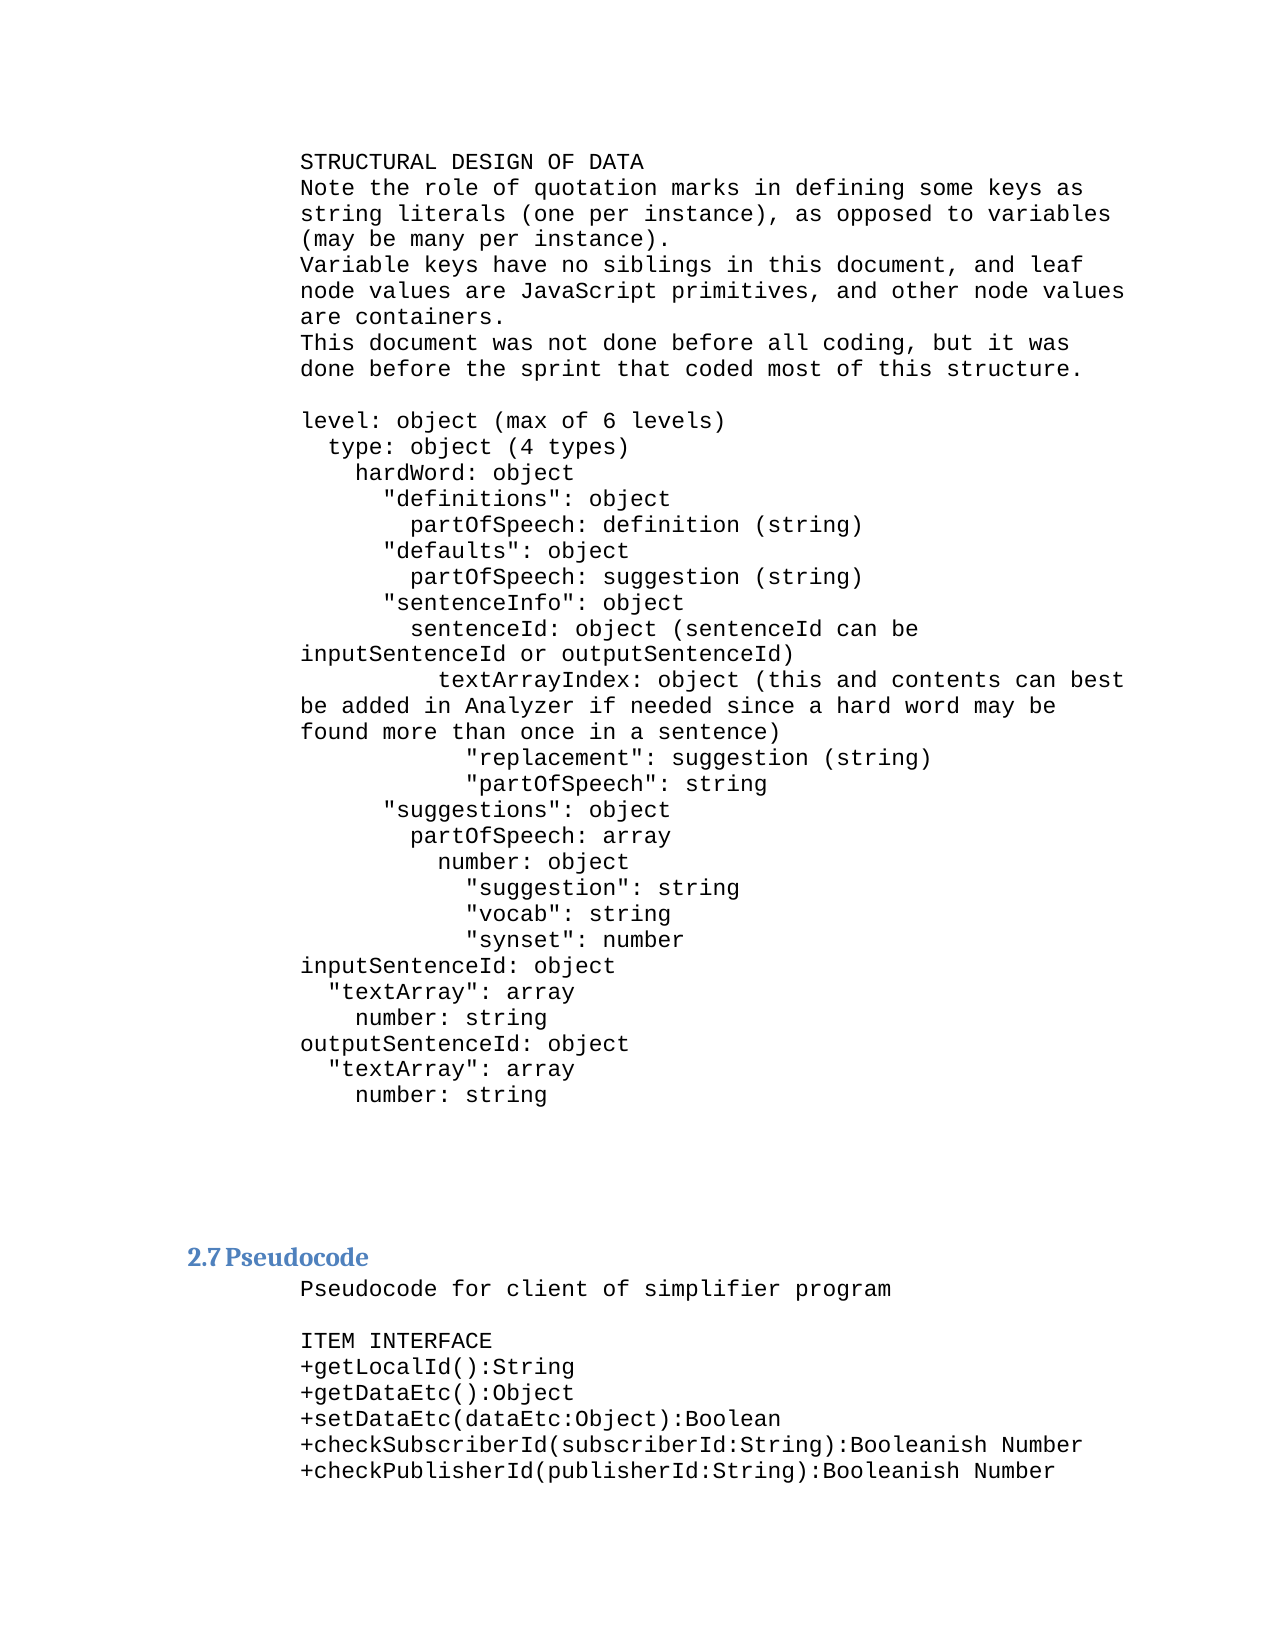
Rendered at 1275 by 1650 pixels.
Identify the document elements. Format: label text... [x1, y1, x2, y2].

text Note the role of quotation marks in defining some keys as string literals (one per instance), as opposed to variables (may be many per instance). [300, 176, 1125, 254]
text "suggestion": string [300, 876, 1125, 902]
text number: string [300, 1006, 1125, 1032]
text "vocab": string [300, 902, 1125, 928]
text STRUCTURAL DESIGN OF DATA [300, 150, 1125, 176]
text outputSentenceId: object [300, 1032, 1125, 1058]
text "sentenceInfo": object [300, 591, 1125, 617]
text "partOfSpeech": string [300, 772, 1125, 798]
text number: object [300, 850, 1125, 876]
text level: object (max of 6 levels) [300, 409, 1125, 435]
text ITEM INTERFACE [300, 1329, 1125, 1355]
text This document was not done before all coding, but it was done before the sprint that coded most of this structure. [300, 332, 1125, 383]
text "defaults": object [300, 539, 1125, 565]
text +checkPublisherId(publisherId:String):Booleanish Number [300, 1459, 1125, 1485]
text "textArray": array [300, 980, 1125, 1006]
text "textArray": array [300, 1058, 1125, 1084]
text type: object (4 types) [300, 435, 1125, 461]
text textArrayIndex: object (this and contents can best be added in Analyzer if needed since a hard word may be found more than once in a sentence) [300, 669, 1125, 747]
text "synset": number [300, 928, 1125, 954]
text partOfSpeech: definition (string) [300, 513, 1125, 539]
text Pseudocode for client of simplifier program [300, 1277, 1125, 1303]
text +setDataEtc(dataEtc:Object):Boolean [300, 1407, 1125, 1433]
text "suggestions": object [300, 798, 1125, 824]
text +checkSubscriberId(subscriberId:String):Booleanish Number [300, 1433, 1125, 1459]
text inputSentenceId: object [300, 954, 1125, 980]
text "replacement": suggestion (string) [300, 747, 1125, 772]
text partOfSpeech: suggestion (string) [300, 565, 1125, 591]
text number: string [300, 1084, 1125, 1110]
text +getLocalId():String [300, 1355, 1125, 1381]
text +getDataEtc():Object [300, 1381, 1125, 1407]
text "definitions": object [300, 487, 1125, 513]
text Variable keys have no siblings in this document, and leaf node values are JavaScript primitives, and other node values are containers. [300, 254, 1125, 332]
text hardWord: object [300, 461, 1125, 487]
text sentenceId: object (sentenceId can be inputSentenceId or outputSentenceId) [300, 617, 1125, 669]
text partOfSpeech: array [300, 824, 1125, 850]
subtitle Pseudocode [187, 1242, 1125, 1273]
